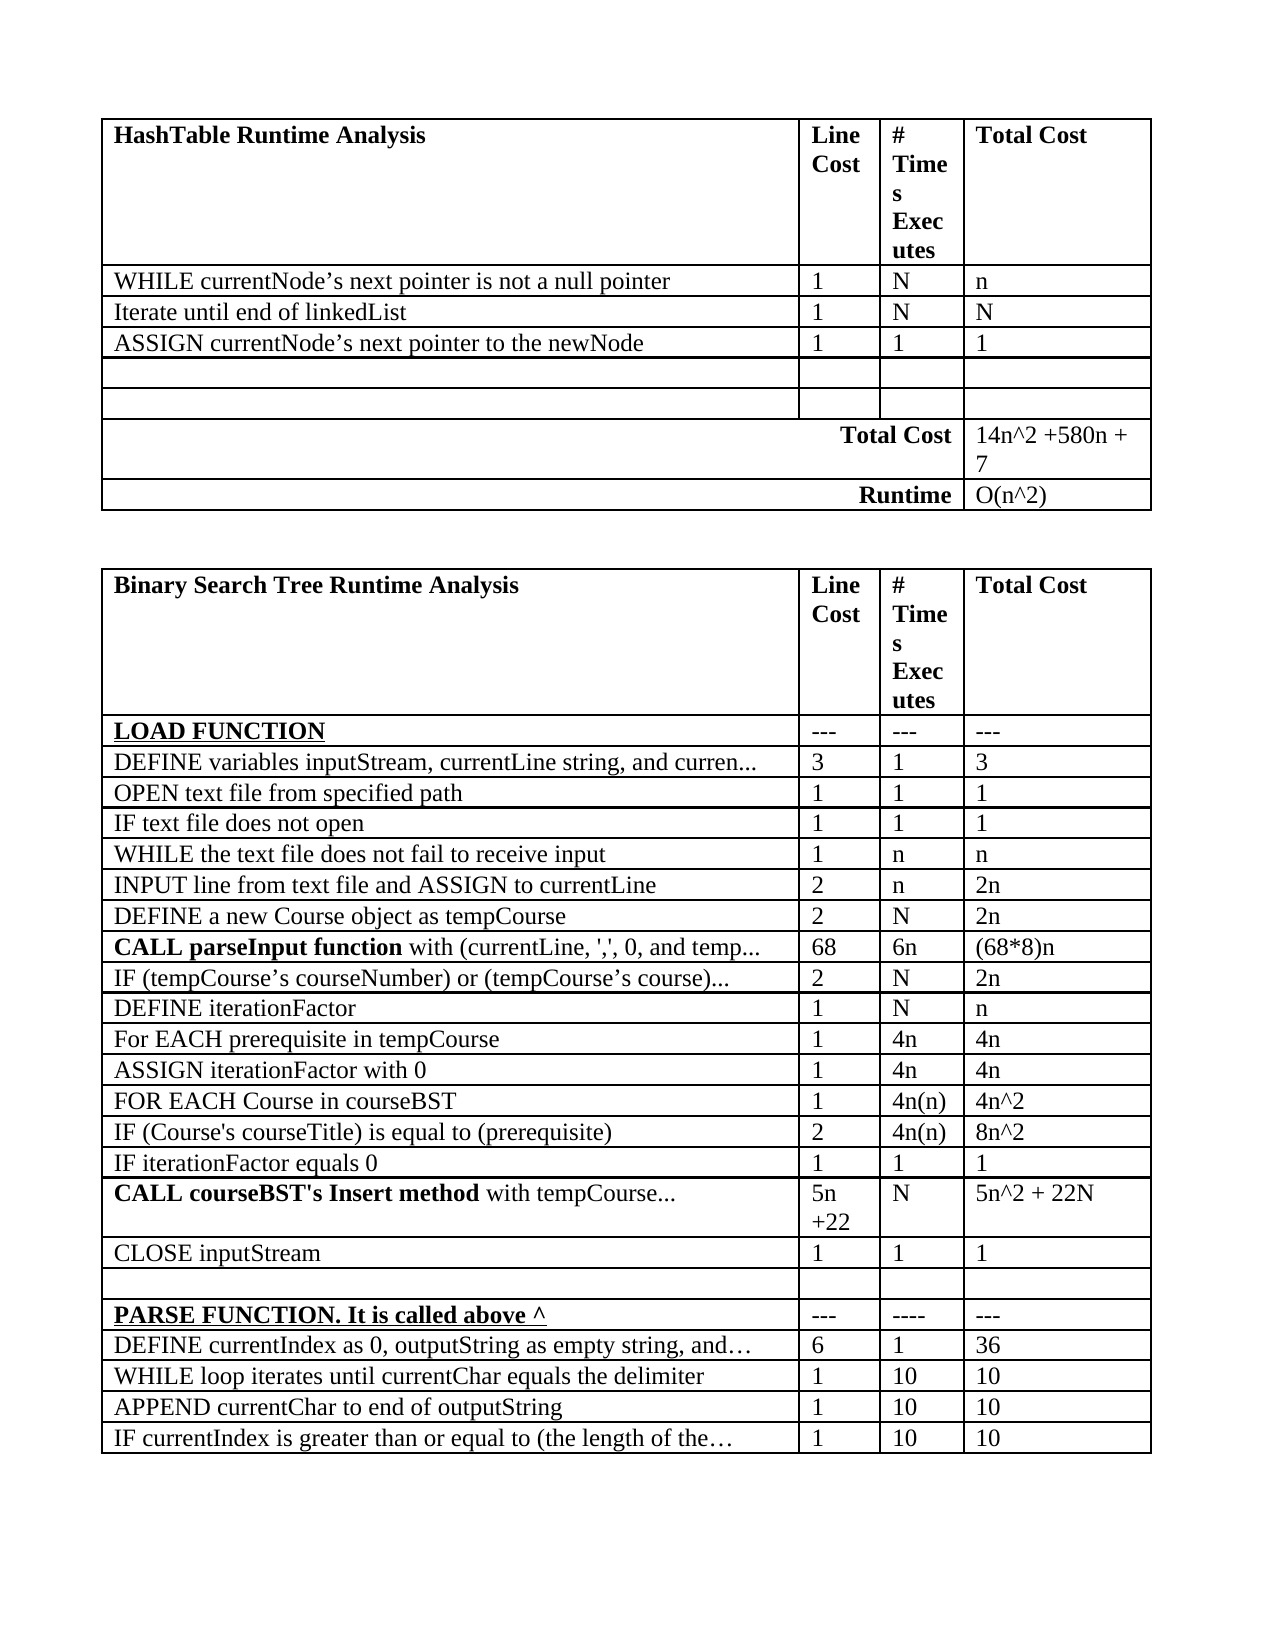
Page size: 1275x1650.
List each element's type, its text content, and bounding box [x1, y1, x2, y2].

table_cell O(n^2) [965, 480, 1150, 508]
table_header # Times Executes [881, 120, 963, 264]
table_cell [881, 389, 963, 418]
table_cell 4n [881, 1055, 963, 1084]
table_cell IF text file does not open [103, 809, 798, 837]
table_cell N [965, 297, 1150, 326]
table_cell [800, 1269, 879, 1298]
table_header # Times Executes [881, 570, 963, 714]
table_cell WHILE currentNode’s next pointer is not a null pointer [103, 266, 798, 295]
table_cell n [965, 266, 1150, 295]
table_cell CALL parseInput function with (currentLine, ',', 0, and temp... [103, 932, 798, 961]
table_cell 1 [800, 839, 879, 868]
table_cell [103, 389, 798, 418]
table_cell IF (Course's courseTitle) is equal to (prerequisite) [103, 1117, 798, 1146]
table_header Total Cost [965, 120, 1150, 264]
table_cell n [965, 839, 1150, 868]
table_cell n [881, 839, 963, 868]
table_cell 1 [800, 1024, 879, 1053]
table_cell 4n [881, 1024, 963, 1053]
table_cell INPUT line from text file and ASSIGN to currentLine [103, 870, 798, 899]
table_cell N [881, 1179, 963, 1236]
table_cell --- [965, 716, 1150, 745]
table_cell [965, 359, 1150, 387]
table_cell --- [965, 1300, 1150, 1328]
table_cell WHILE loop iterates until currentChar equals the delimiter [103, 1361, 798, 1390]
table_cell [881, 359, 963, 387]
table_cell IF currentIndex is greater than or equal to (the length of the… [103, 1423, 798, 1452]
table_cell 68 [800, 932, 879, 961]
table_cell FOR EACH Course in courseBST [103, 1086, 798, 1115]
table_cell 2 [800, 870, 879, 899]
table_cell CALL courseBST's Insert method with tempCourse... [103, 1179, 798, 1236]
table_cell [103, 1269, 798, 1298]
table_cell For EACH prerequisite in tempCourse [103, 1024, 798, 1053]
table_cell N [881, 963, 963, 991]
table_cell N [881, 994, 963, 1022]
table_cell 10 [965, 1423, 1150, 1452]
table_cell 4n(n) [881, 1117, 963, 1146]
table_cell 14n^2 +580n + 7 [965, 420, 1150, 478]
table_cell [800, 389, 879, 418]
table_cell 1 [965, 328, 1150, 356]
table_cell DEFINE a new Course object as tempCourse [103, 901, 798, 930]
table_cell DEFINE currentIndex as 0, outputString as empty string, and… [103, 1331, 798, 1359]
table_cell 5n +22 [800, 1179, 879, 1236]
table_cell 1 [965, 778, 1150, 806]
table_cell 8n^2 [965, 1117, 1150, 1146]
table_cell 1 [800, 1361, 879, 1390]
table_cell 10 [881, 1392, 963, 1421]
table_cell 2 [800, 1117, 879, 1146]
table_cell APPEND currentChar to end of outputString [103, 1392, 798, 1421]
table_cell LOAD FUNCTION [103, 716, 798, 745]
table_cell 10 [881, 1361, 963, 1390]
table_cell 3 [800, 747, 879, 776]
table_cell 1 [800, 994, 879, 1022]
table_cell (68*8)n [965, 932, 1150, 961]
table_cell 4n [965, 1024, 1150, 1053]
table_cell IF (tempCourse’s courseNumber) or (tempCourse’s course)... [103, 963, 798, 991]
table_cell 4n [965, 1055, 1150, 1084]
table_cell 1 [881, 1148, 963, 1176]
table_cell 10 [965, 1392, 1150, 1421]
table_cell 1 [800, 1086, 879, 1115]
table_cell 1 [800, 1423, 879, 1452]
table_cell 1 [965, 809, 1150, 837]
table_cell 2n [965, 870, 1150, 899]
table_header Total Cost [965, 570, 1150, 714]
table_cell 1 [800, 328, 879, 356]
table_cell 1 [881, 778, 963, 806]
table_cell 2n [965, 901, 1150, 930]
table_cell DEFINE iterationFactor [103, 994, 798, 1022]
table_cell 2 [800, 963, 879, 991]
table_cell n [965, 994, 1150, 1022]
table_cell 1 [800, 1148, 879, 1176]
table_header Line Cost [800, 570, 879, 714]
table_cell 1 [965, 1148, 1150, 1176]
table_cell 1 [965, 1238, 1150, 1267]
table_cell 4n(n) [881, 1086, 963, 1115]
table_cell [965, 389, 1150, 418]
table_cell N [881, 901, 963, 930]
table_cell [965, 1269, 1150, 1298]
table_cell 10 [881, 1423, 963, 1452]
table_header Line Cost [800, 120, 879, 264]
table_cell DEFINE variables inputStream, currentLine string, and curren... [103, 747, 798, 776]
table_cell 4n^2 [965, 1086, 1150, 1115]
table_cell --- [800, 1300, 879, 1328]
table_cell 10 [965, 1361, 1150, 1390]
table_cell 1 [881, 747, 963, 776]
table_cell --- [881, 716, 963, 745]
table_cell 1 [881, 1331, 963, 1359]
table_cell 5n^2 + 22N [965, 1179, 1150, 1236]
table_cell N [881, 266, 963, 295]
table_header Binary Search Tree Runtime Analysis [103, 570, 798, 714]
table_cell ASSIGN currentNode’s next pointer to the newNode [103, 328, 798, 356]
table_cell ---- [881, 1300, 963, 1328]
table_cell 1 [881, 809, 963, 837]
table_cell 1 [800, 809, 879, 837]
table_cell 6n [881, 932, 963, 961]
table_cell 3 [965, 747, 1150, 776]
table_cell n [881, 870, 963, 899]
table_cell 1 [800, 1392, 879, 1421]
table_header HashTable Runtime Analysis [103, 120, 798, 264]
table_cell 2n [965, 963, 1150, 991]
table_cell 1 [881, 1238, 963, 1267]
table_cell OPEN text file from specified path [103, 778, 798, 806]
table_cell ASSIGN iterationFactor with 0 [103, 1055, 798, 1084]
table_cell 1 [881, 328, 963, 356]
table_cell 1 [800, 1055, 879, 1084]
table_cell 36 [965, 1331, 1150, 1359]
table_cell IF iterationFactor equals 0 [103, 1148, 798, 1176]
table_cell [800, 359, 879, 387]
table_cell [881, 1269, 963, 1298]
table_cell Iterate until end of linkedList [103, 297, 798, 326]
table_cell 2 [800, 901, 879, 930]
table_cell Runtime [103, 480, 963, 508]
table_cell 1 [800, 778, 879, 806]
table_cell 1 [800, 297, 879, 326]
table_cell [103, 359, 798, 387]
table_cell 6 [800, 1331, 879, 1359]
table_cell 1 [800, 1238, 879, 1267]
table_cell CLOSE inputStream [103, 1238, 798, 1267]
table_cell N [881, 297, 963, 326]
table_cell WHILE the text file does not fail to receive input [103, 839, 798, 868]
table_cell PARSE FUNCTION. It is called above ^ [103, 1300, 798, 1328]
table_cell --- [800, 716, 879, 745]
table_cell 1 [800, 266, 879, 295]
table_cell Total Cost [103, 420, 963, 478]
